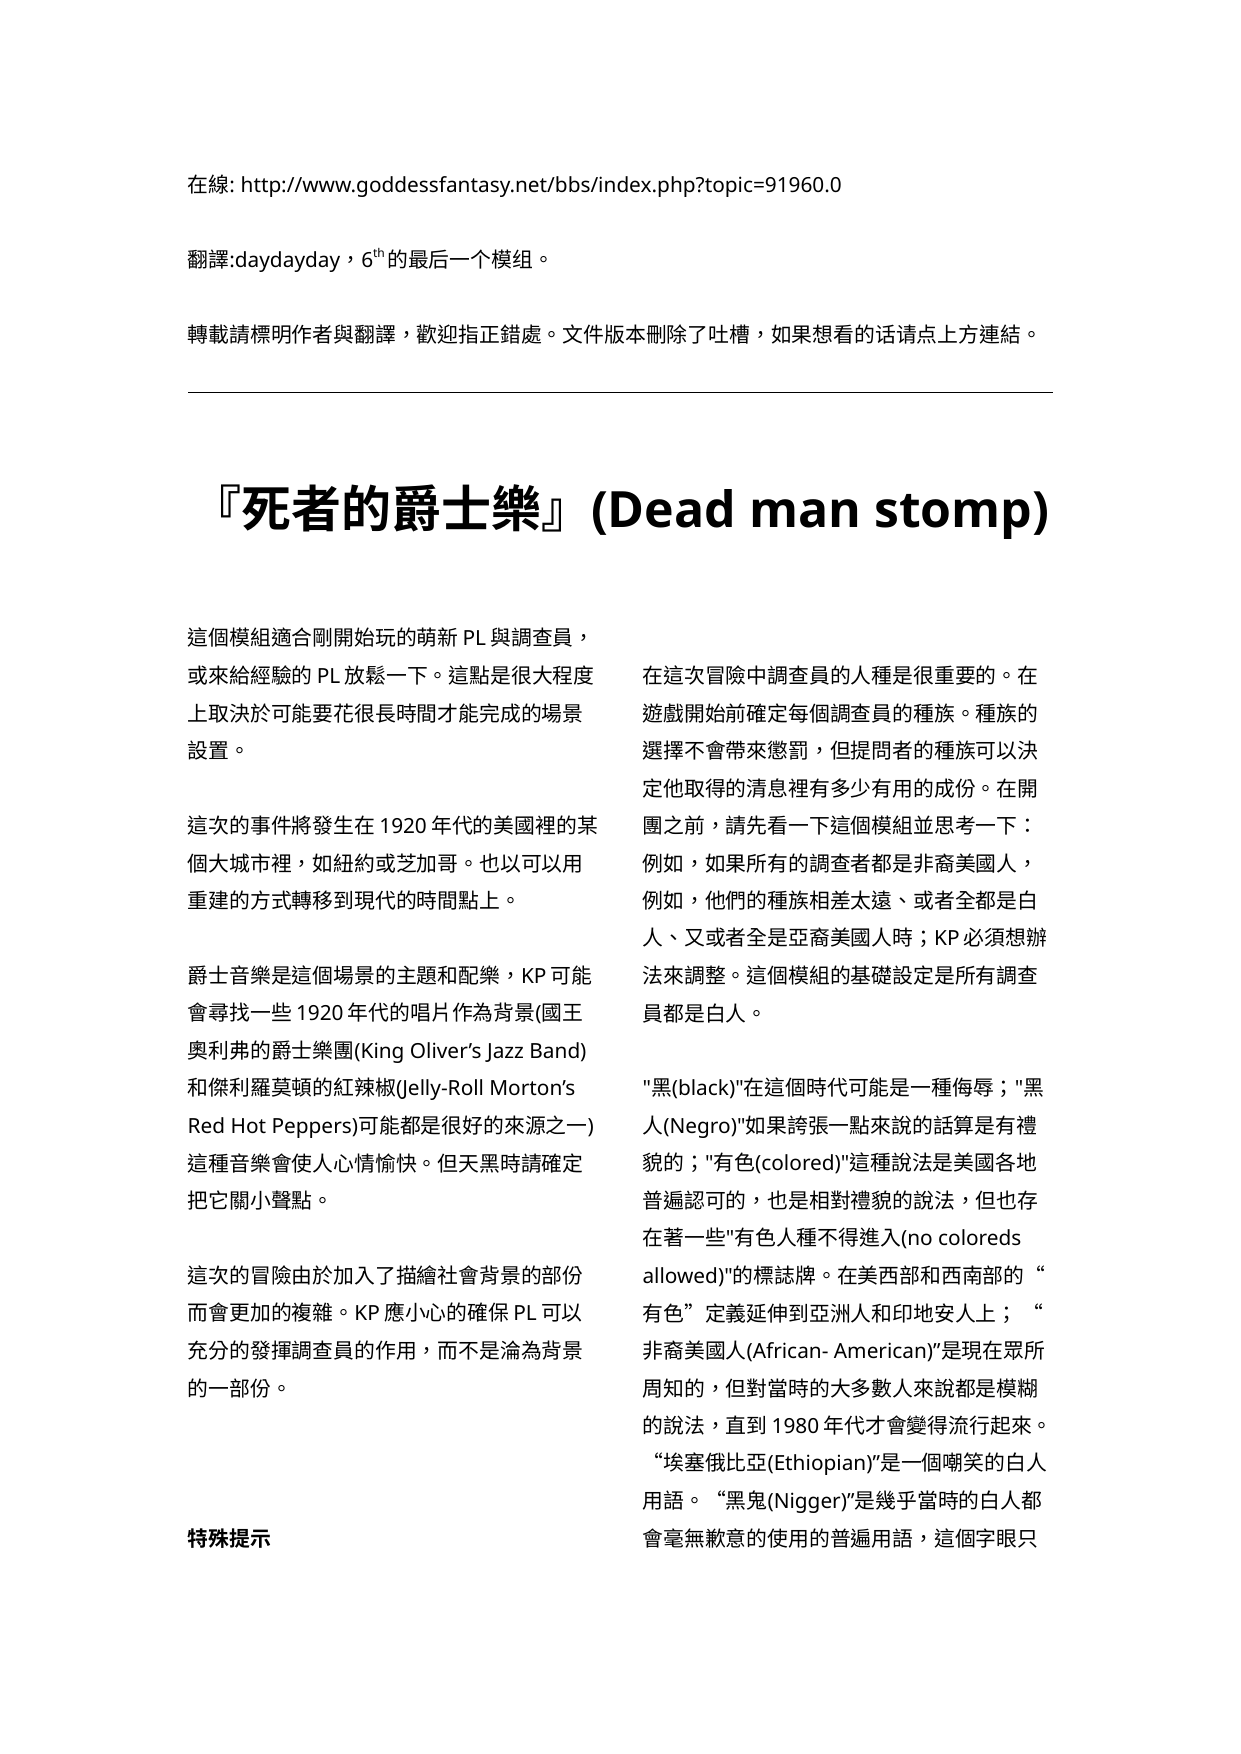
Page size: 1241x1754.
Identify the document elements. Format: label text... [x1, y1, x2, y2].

text 這個模組適合剛開始玩的萌新PL與調查員，或來給經驗的PL放鬆一下。這點是很大程度上取決於可能要花很長時間才能完成的場景設置。 [187, 618, 598, 768]
text 特殊提示 [187, 1518, 598, 1556]
text 在線: http://www.goddessfantasy.net/bbs/index.php?topic=91960.0 [187, 164, 1053, 202]
text 在這次冒險中調查員的人種是很重要的。在遊戲開始前確定每個調查員的種族。種族的選擇不會帶來懲罰，但提問者的種族可以決定他取得的清息裡有多少有用的成份。在開團之前，請先看一下這個模組並思考一下：例如，如果所有的調查者都是非裔美國人，例如，他們的種族相差太遠、或者全都是白人、又或者全是亞裔美國人時；KP必須想辦法來調整。這個模組的基礎設定是所有調查員都是白人。 [642, 656, 1053, 1031]
text 這次的事件將發生在1920年代的美國裡的某個大城市裡，如紐約或芝加哥。也以可以用重建的方式轉移到現代的時間點上。 [187, 806, 598, 918]
text 翻譯:daydayday，6th的最后一个模组。 [187, 239, 1053, 277]
text 『死者的爵士樂』(Dead man stomp) [187, 468, 1053, 543]
text 這次的冒險由於加入了描繪社會背景的部份而會更加的複雜。KP應小心的確保PL可以充分的發揮調查員的作用，而不是淪為背景的一部份。 [187, 1256, 598, 1406]
text 爵士音樂是這個場景的主題和配樂，KP可能會尋找一些1920年代的唱片作為背景(國王奧利弗的爵士樂團(King Oliver’s Jazz Band)和傑利羅莫頓的紅辣椒(Jelly-Roll Morton’s Red Hot Peppers)可能都是很好的來源之一)這種音樂會使人心情愉快。但天黑時請確定把它關小聲點。 [187, 956, 598, 1218]
text 轉載請標明作者與翻譯，歡迎指正錯處。文件版本刪除了吐槽，如果想看的话请点上方連結。 [187, 314, 1053, 352]
